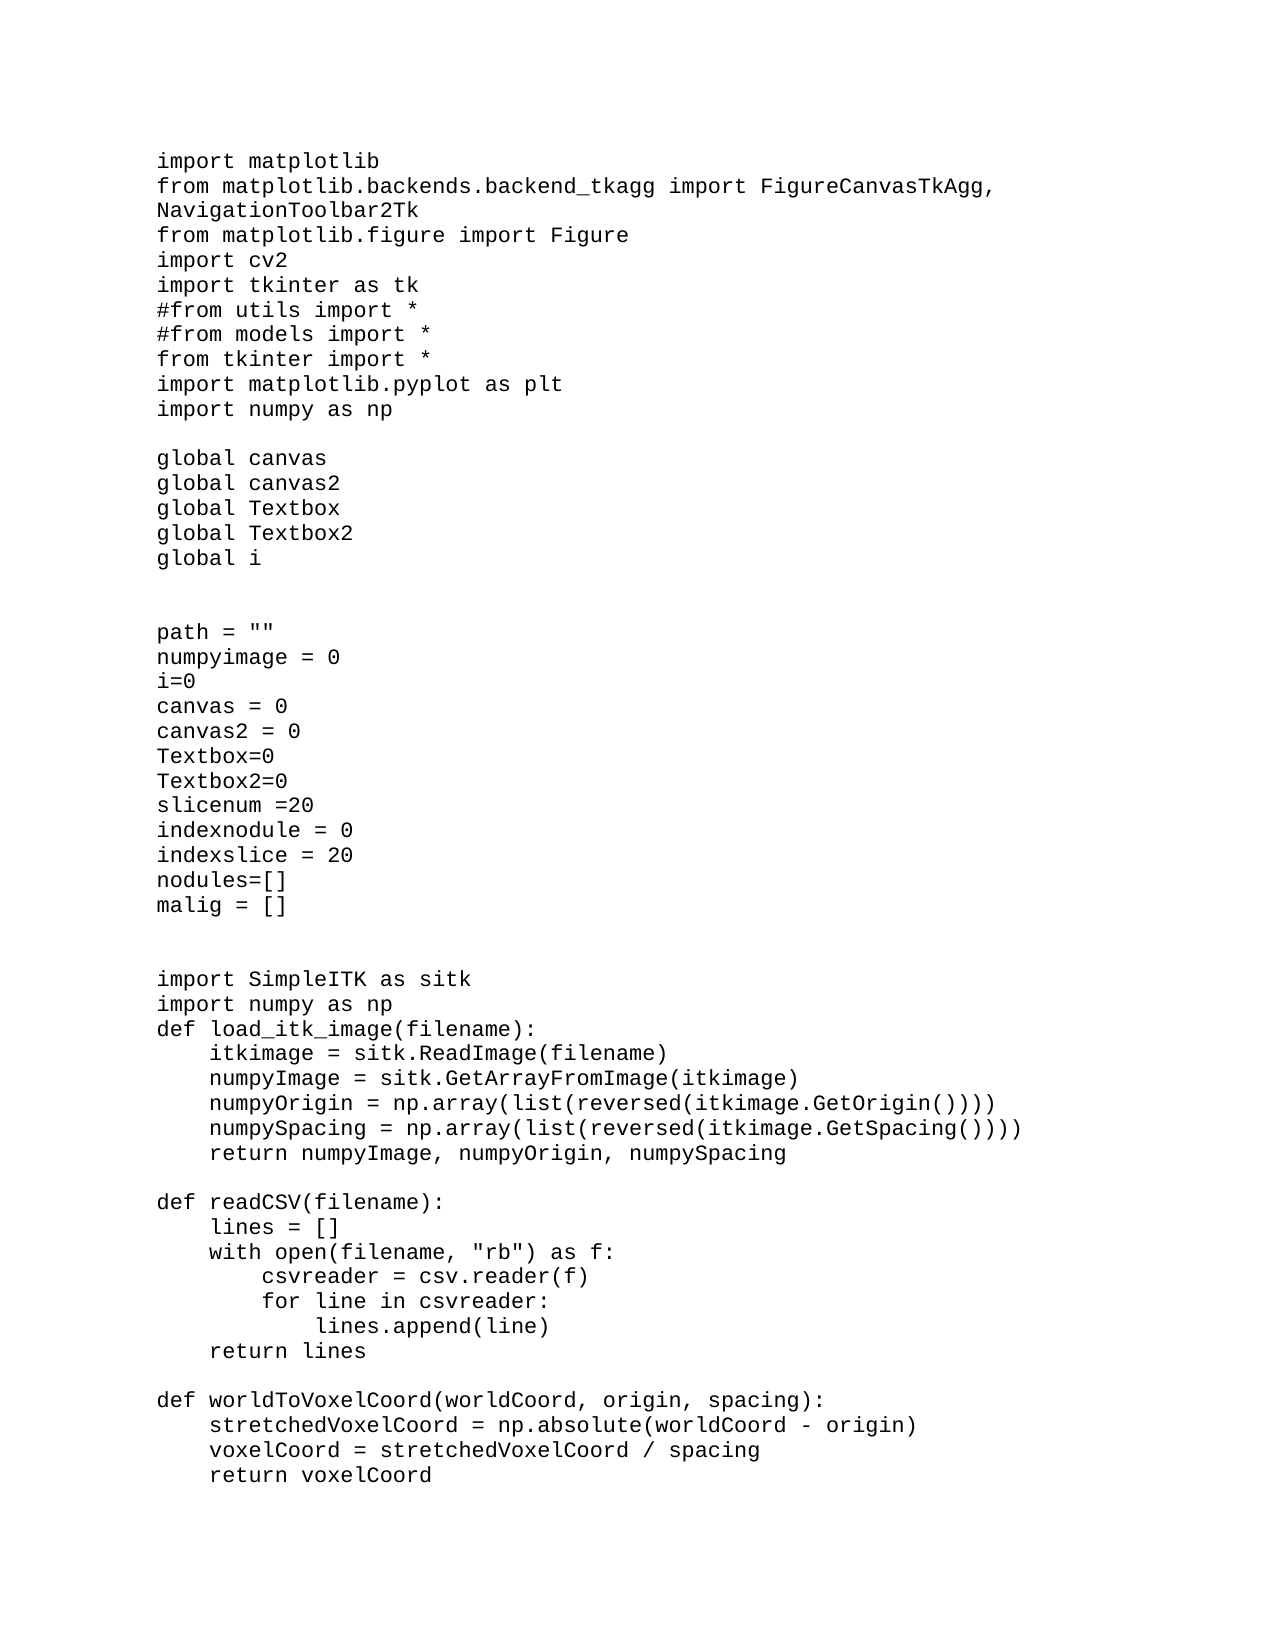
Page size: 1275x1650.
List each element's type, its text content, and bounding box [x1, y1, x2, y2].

text from matplotlib.figure import Figure [156, 224, 1118, 249]
text from tkinter import * [156, 348, 1118, 373]
text i=0 [156, 671, 1118, 695]
text global Textbox2 [156, 522, 1118, 547]
text import SimpleITK as sitk [156, 968, 1118, 993]
text return voxelCoord [156, 1464, 1118, 1489]
text def readCSV(filename): [156, 1191, 1118, 1216]
text malig = [] [156, 894, 1118, 918]
text return numpyImage, numpyOrigin, numpySpacing [156, 1142, 1118, 1166]
text def load_itk_image(filename): [156, 1018, 1118, 1042]
text def worldToVoxelCoord(worldCoord, origin, spacing): [156, 1389, 1118, 1414]
text from matplotlib.backends.backend_tkagg import FigureCanvasTkAgg, NavigationToolbar2Tk [156, 175, 1118, 224]
text itkimage = sitk.ReadImage(filename) [156, 1042, 1118, 1067]
text numpyImage = sitk.GetArrayFromImage(itkimage) [156, 1067, 1118, 1092]
text Textbox=0 [156, 745, 1118, 770]
text numpyOrigin = np.array(list(reversed(itkimage.GetOrigin()))) [156, 1092, 1118, 1117]
text numpySpacing = np.array(list(reversed(itkimage.GetSpacing()))) [156, 1117, 1118, 1142]
text global Textbox [156, 497, 1118, 522]
text global i [156, 547, 1118, 571]
text import tkinter as tk [156, 274, 1118, 299]
text import numpy as np [156, 993, 1118, 1018]
text indexnodule = 0 [156, 819, 1118, 844]
text import cv2 [156, 249, 1118, 274]
text voxelCoord = stretchedVoxelCoord / spacing [156, 1439, 1118, 1464]
text slicenum =20 [156, 794, 1118, 819]
text return lines [156, 1340, 1118, 1365]
text stretchedVoxelCoord = np.absolute(worldCoord - origin) [156, 1414, 1118, 1439]
text #from utils import * [156, 299, 1118, 323]
text #from models import * [156, 323, 1118, 348]
text csvreader = csv.reader(f) [156, 1266, 1118, 1290]
text with open(filename, "rb") as f: [156, 1241, 1118, 1266]
text indexslice = 20 [156, 844, 1118, 869]
text canvas = 0 [156, 695, 1118, 720]
text lines.append(line) [156, 1315, 1118, 1340]
text nodules=[] [156, 869, 1118, 894]
text canvas2 = 0 [156, 720, 1118, 745]
text global canvas [156, 447, 1118, 472]
text path = "" [156, 621, 1118, 646]
text import numpy as np [156, 398, 1118, 423]
text import matplotlib [156, 150, 1118, 175]
text Textbox2=0 [156, 770, 1118, 794]
text numpyimage = 0 [156, 646, 1118, 671]
text global canvas2 [156, 472, 1118, 497]
text lines = [] [156, 1216, 1118, 1241]
text import matplotlib.pyplot as plt [156, 373, 1118, 398]
text for line in csvreader: [156, 1290, 1118, 1315]
